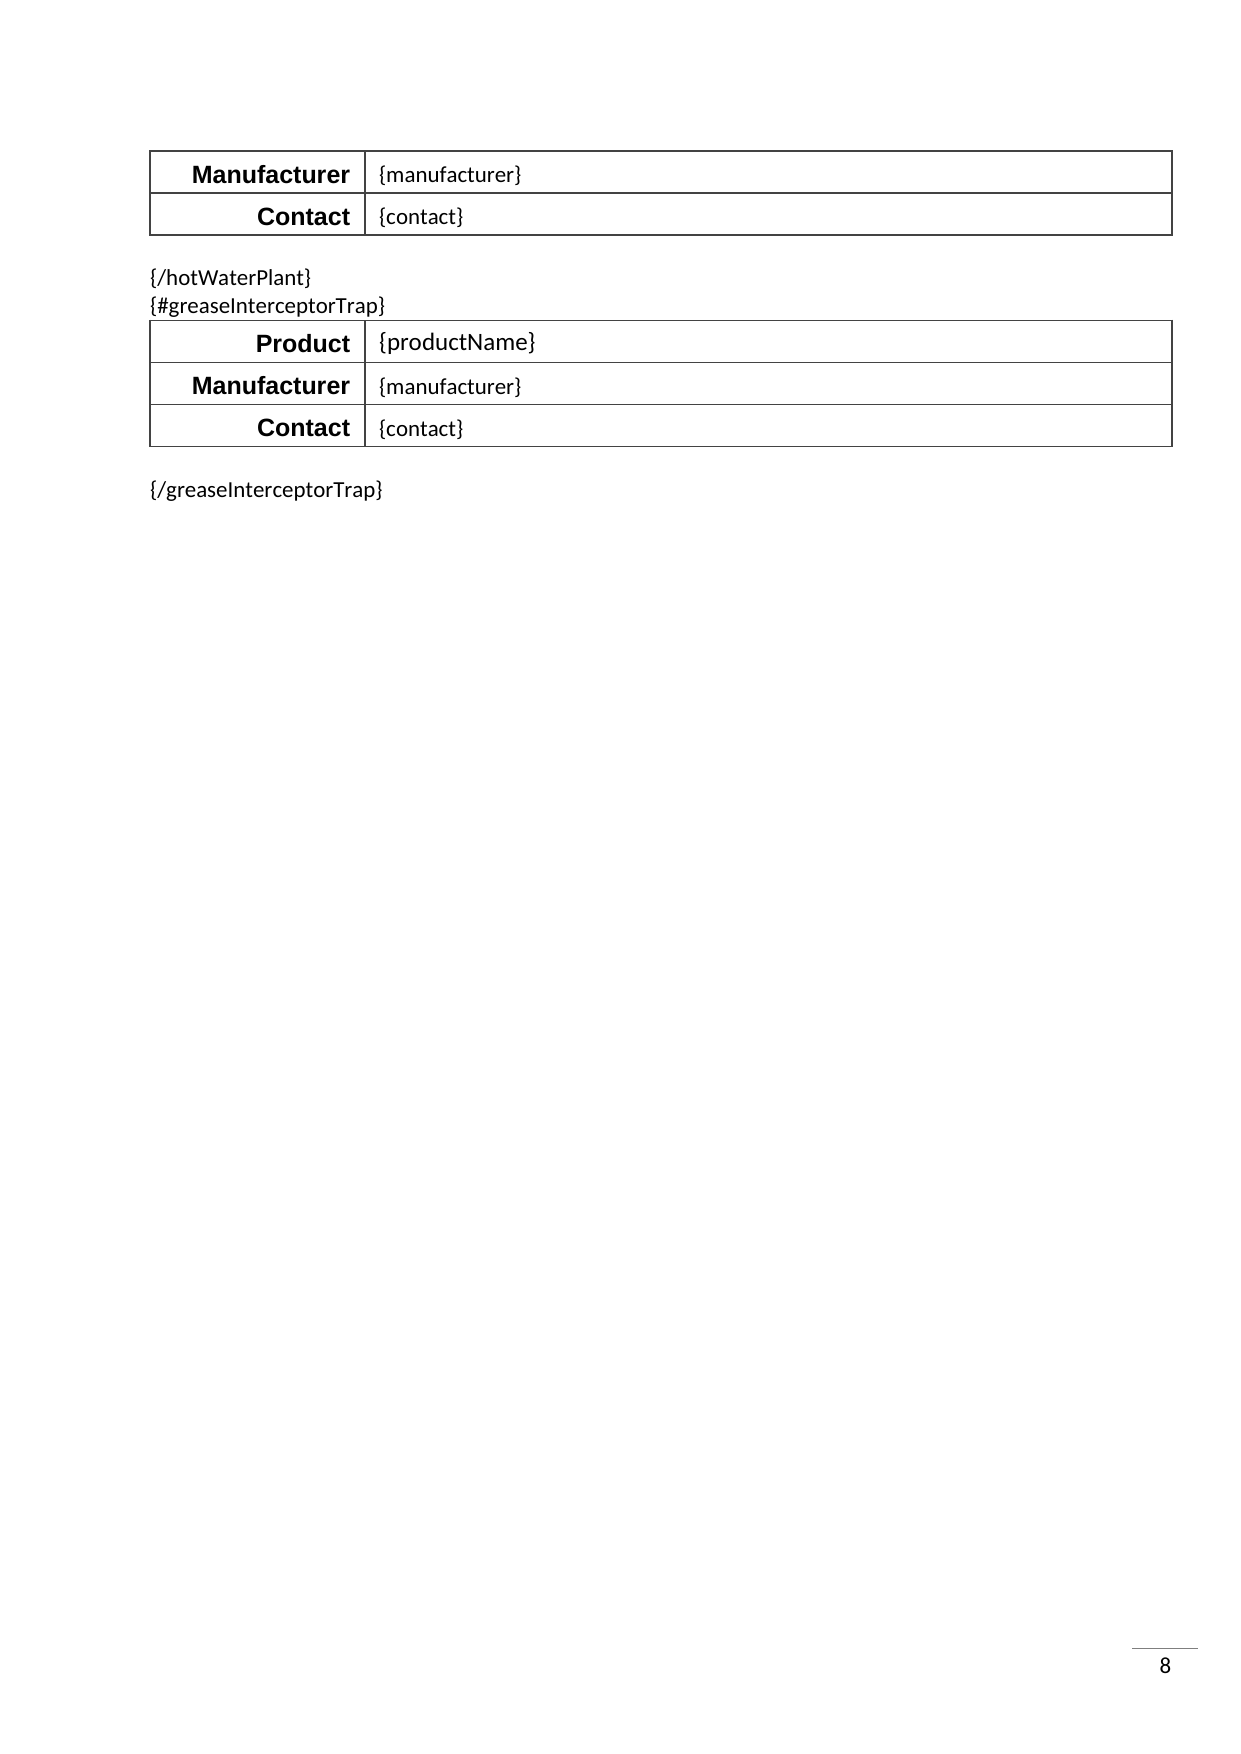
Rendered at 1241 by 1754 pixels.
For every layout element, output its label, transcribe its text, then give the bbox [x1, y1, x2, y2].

text {/greaseInterceptorTrap} [150, 475, 1090, 503]
table_cell {contact} [366, 405, 1171, 446]
table_cell Contact [151, 405, 364, 446]
table_cell {contact} [366, 194, 1171, 234]
table_header {productName} [366, 321, 1171, 362]
table_header Product [151, 321, 364, 362]
text {#greaseInterceptorTrap} [150, 292, 1090, 319]
table_cell Contact [151, 194, 364, 234]
table_cell Manufacturer [151, 363, 364, 403]
table_cell Manufacturer [151, 152, 364, 192]
table_cell {manufacturer} [366, 152, 1171, 192]
text {/hotWaterPlant} [150, 263, 1090, 292]
table_cell {manufacturer} [366, 363, 1171, 403]
